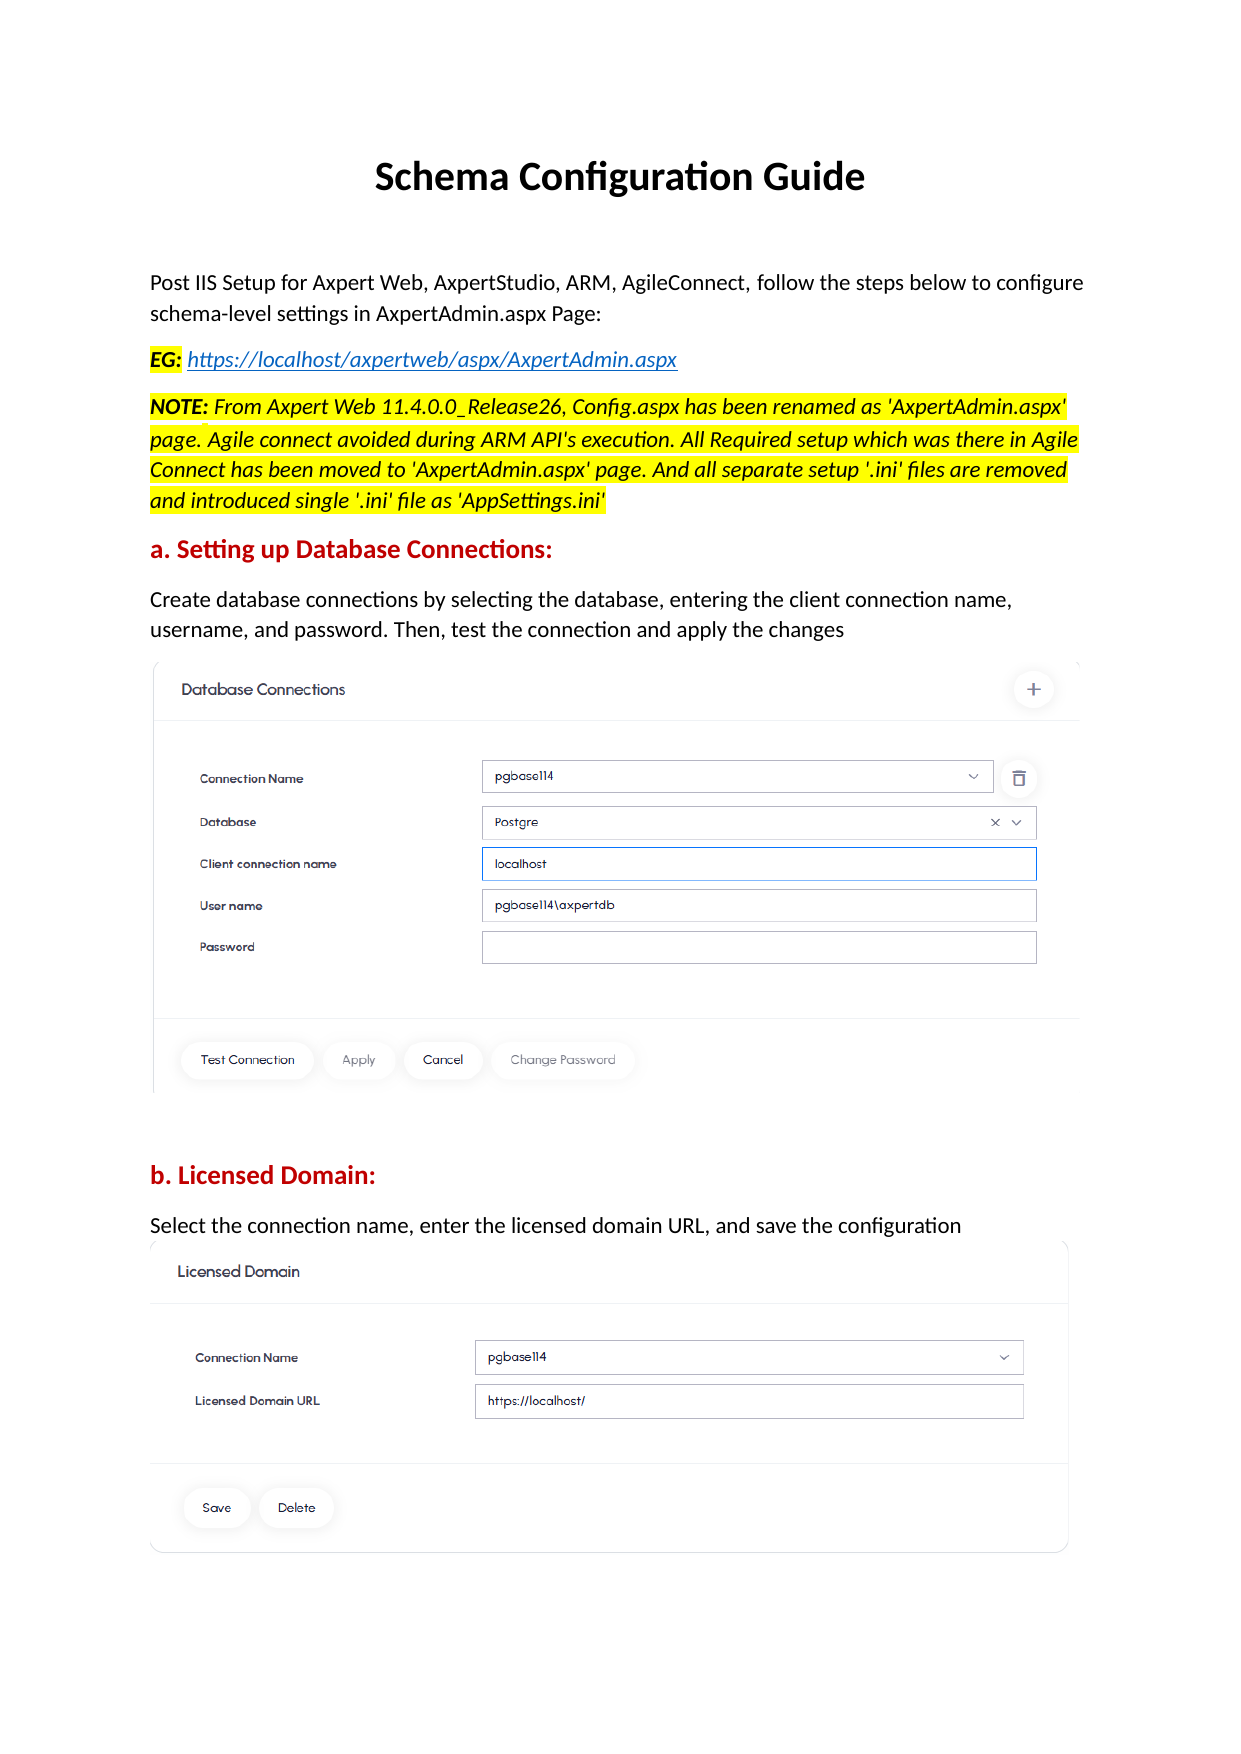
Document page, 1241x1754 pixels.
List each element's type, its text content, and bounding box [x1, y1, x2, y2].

text a. Setting up Database Connections: [150, 533, 1090, 566]
text Post IIS Setup for Axpert Web, AxpertStudio, ARM, AgileConnect, follow the steps below to configure schema-level settings in AxpertAdmin.aspx Page: [150, 268, 1090, 327]
text EG: https://localhost/axpertweb/aspx/AxpertAdmin.aspx [182, 346, 1090, 373]
picture [150, 662, 1080, 1093]
text Create database connections by selecting the database, entering the client connection name, username, and password. Then, test the connection and apply the changes [150, 585, 1090, 643]
picture [150, 1241, 1069, 1555]
text Schema Configuration Guide [150, 150, 1090, 201]
text NOTE: From Axpert Web 11.4.0.0_Release26, Config.aspx has been renamed as 'AxpertAdmin.aspx' page. Agile connect avoided during ARM API's execution. All Required setup which was there in Agile Connect has been moved to 'AxpertAdmin.aspx' page. And all separate setup '.ini' files are removed and introduced single '.ini' file as 'AppSettings.ini' [150, 392, 1090, 514]
text b. Licensed Domain: [150, 1158, 1090, 1191]
